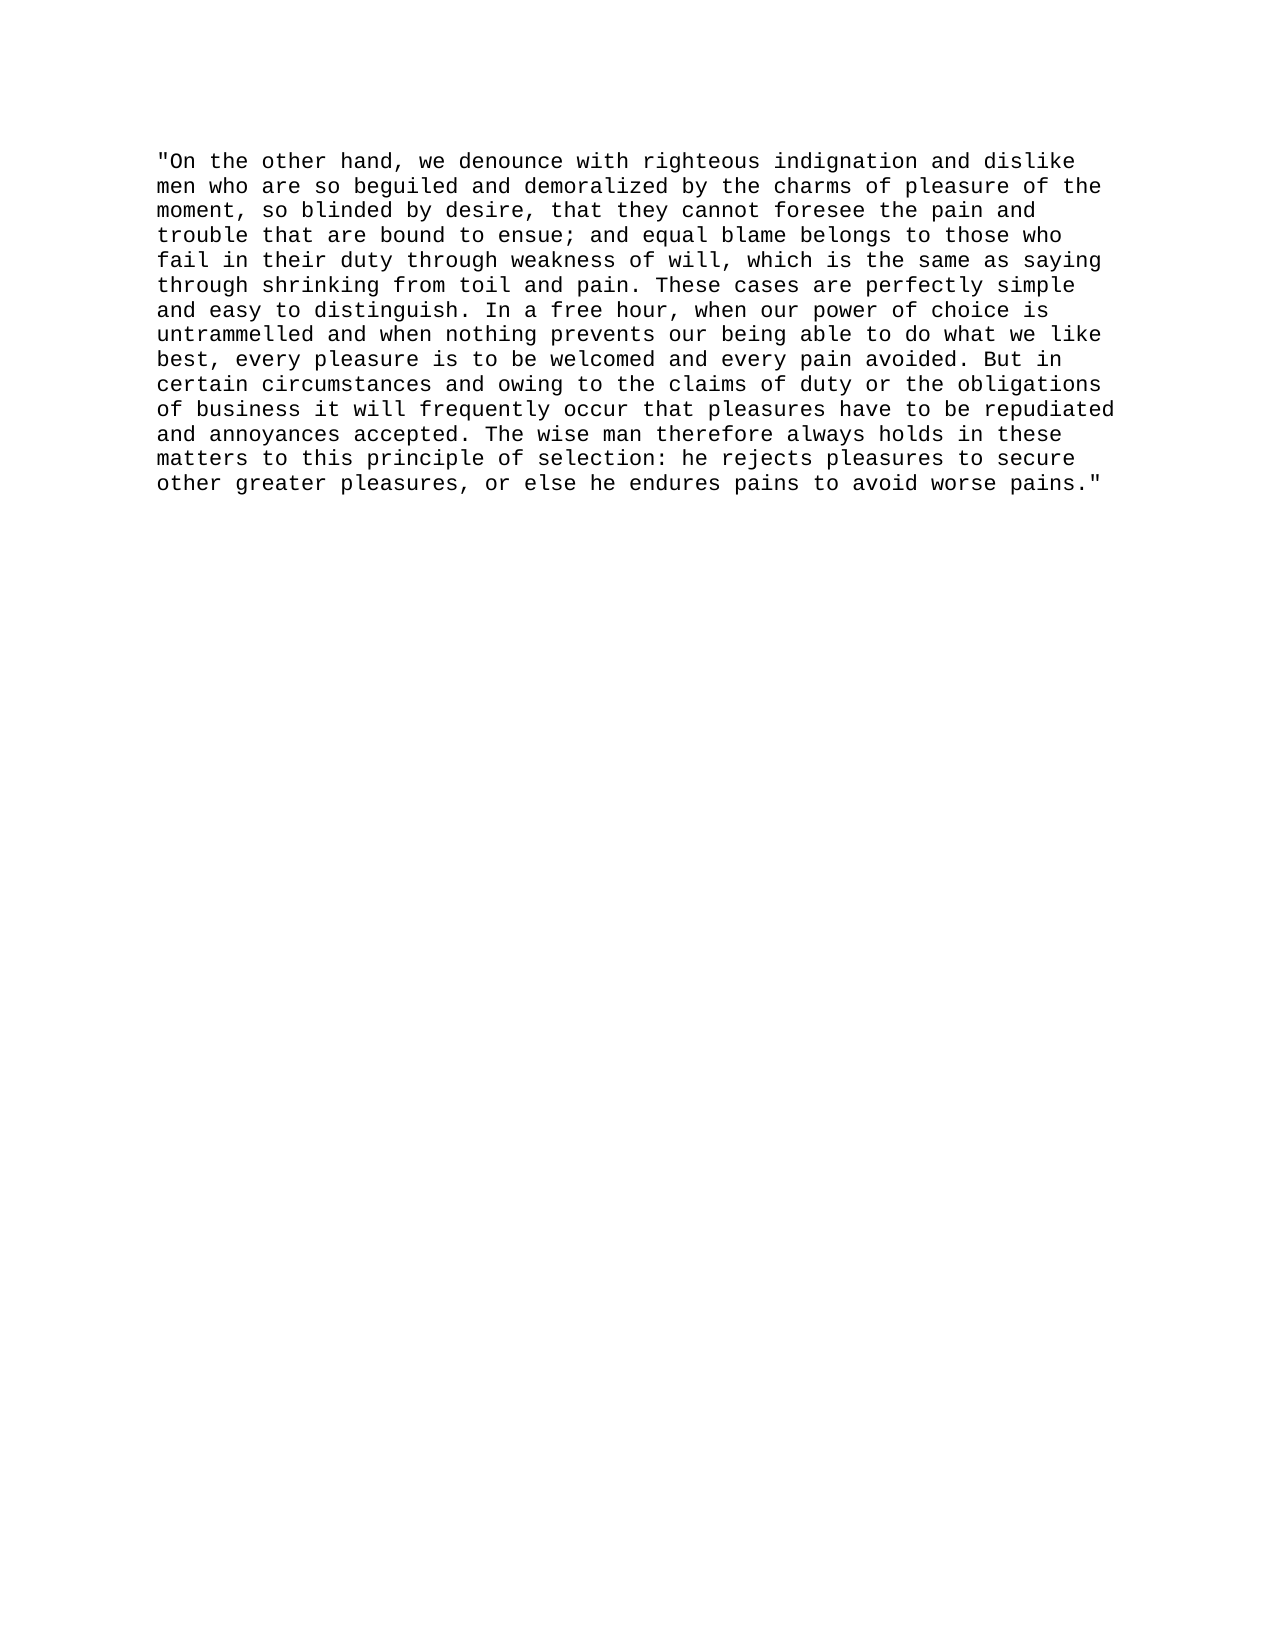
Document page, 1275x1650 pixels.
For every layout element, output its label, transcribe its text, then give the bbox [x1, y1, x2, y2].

text "On the other hand, we denounce with righteous indignation and dislike men who are so beguiled and demoralized by the charms of pleasure of the moment, so blinded by desire, that they cannot foresee the pain and trouble that are bound to ensue; and equal blame belongs to those who fail in their duty through weakness of will, which is the same as saying through shrinking from toil and pain. These cases are perfectly simple and easy to distinguish. In a free hour, when our power of choice is untrammelled and when nothing prevents our being able to do what we like best, every pleasure is to be welcomed and every pain avoided. But in certain circumstances and owing to the claims of duty or the obligations of business it will frequently occur that pleasures have to be repudiated and annoyances accepted. The wise man therefore always holds in these matters to this principle of selection: he rejects pleasures to secure other greater pleasures, or else he endures pains to avoid worse pains." [156, 150, 1118, 497]
